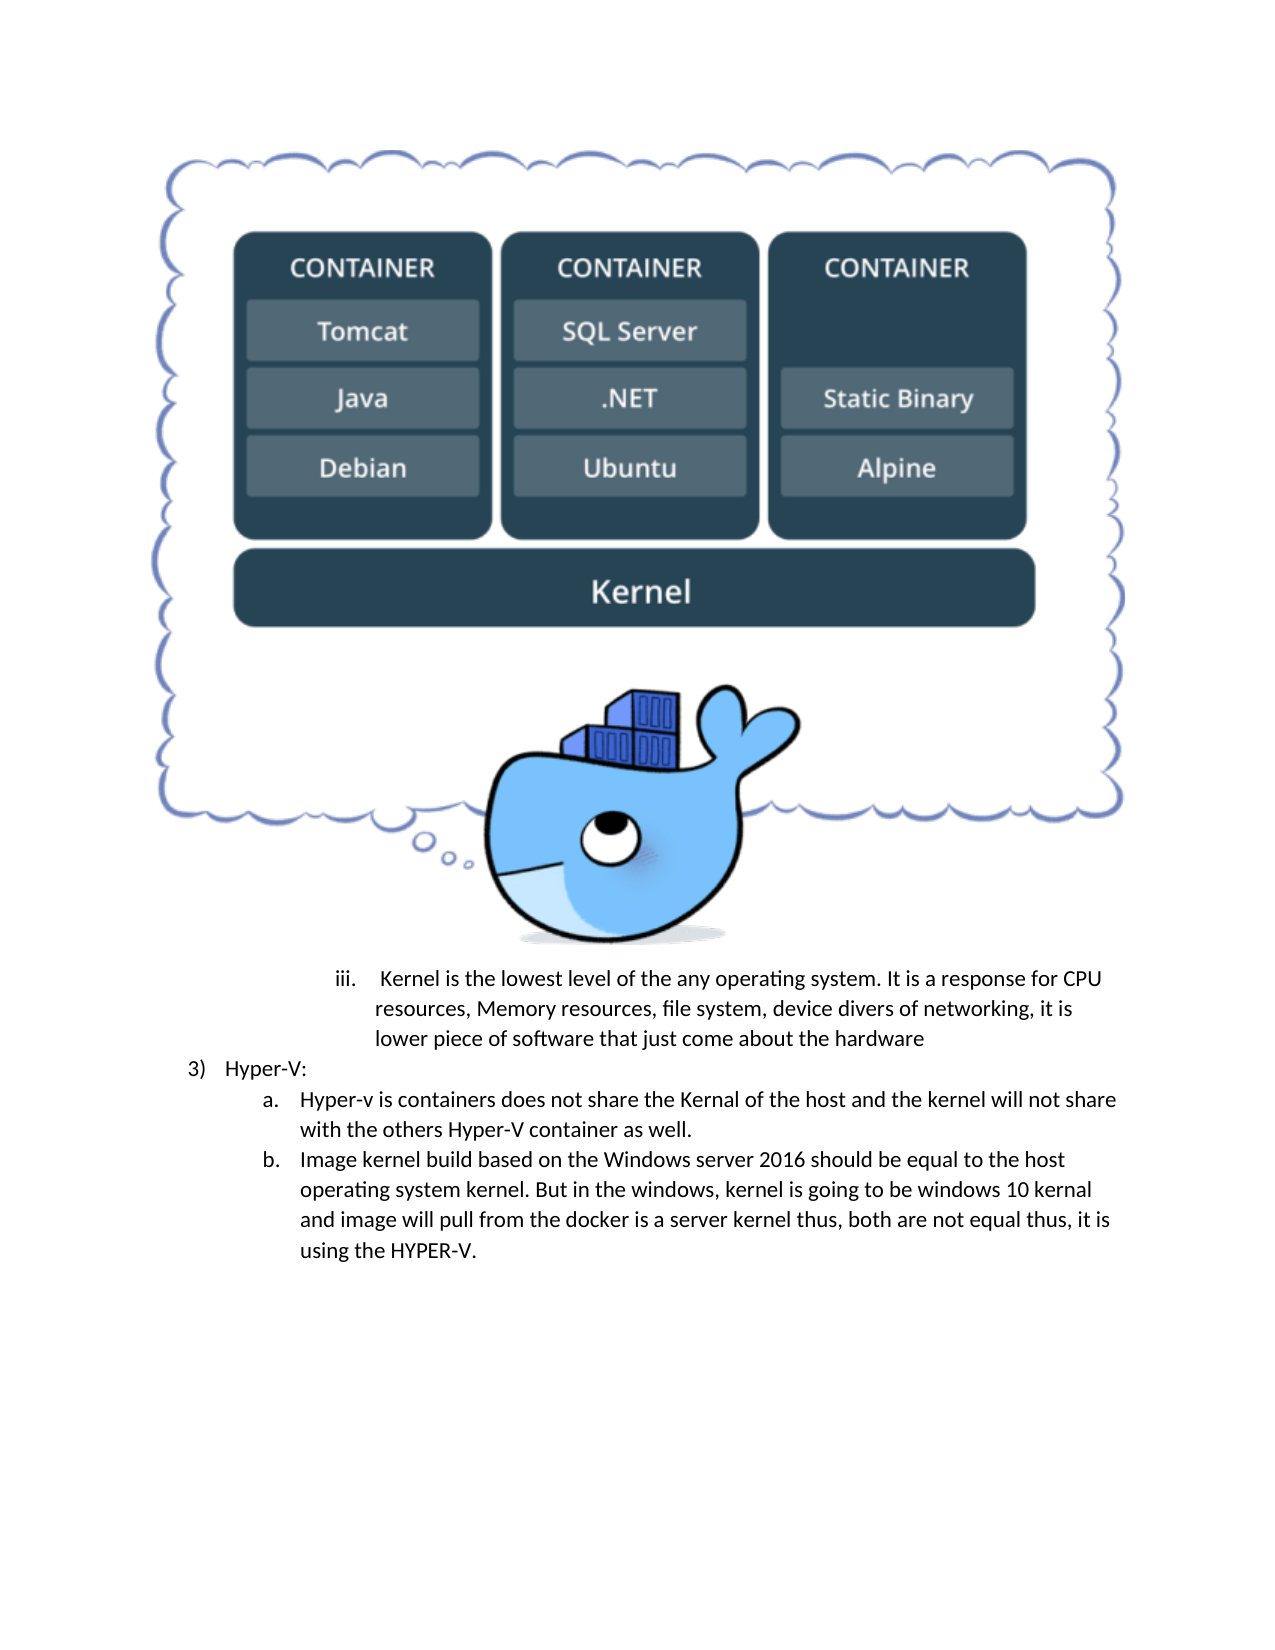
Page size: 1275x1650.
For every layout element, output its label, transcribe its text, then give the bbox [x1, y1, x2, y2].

picture [150, 150, 1125, 945]
list Hyper-v is containers does not share the Kernal of the host and the kernel will not share with the others Hyper-V container as well. [262, 1085, 1125, 1143]
list Hyper-V: [187, 1054, 1125, 1082]
list Kernel is the lowest level of the any operating system. It is a response for CPU resources, Memory resources, file system, device divers of networking, it is lower piece of software that just come about the hardware [356, 964, 1125, 1052]
list Image kernel build based on the Windows server 2016 should be equal to the host operating system kernel. But in the windows, kernel is going to be windows 10 kernal and image will pull from the docker is a server kernel thus, both are not equal thus, it is using the HYPER-V. [262, 1145, 1125, 1264]
